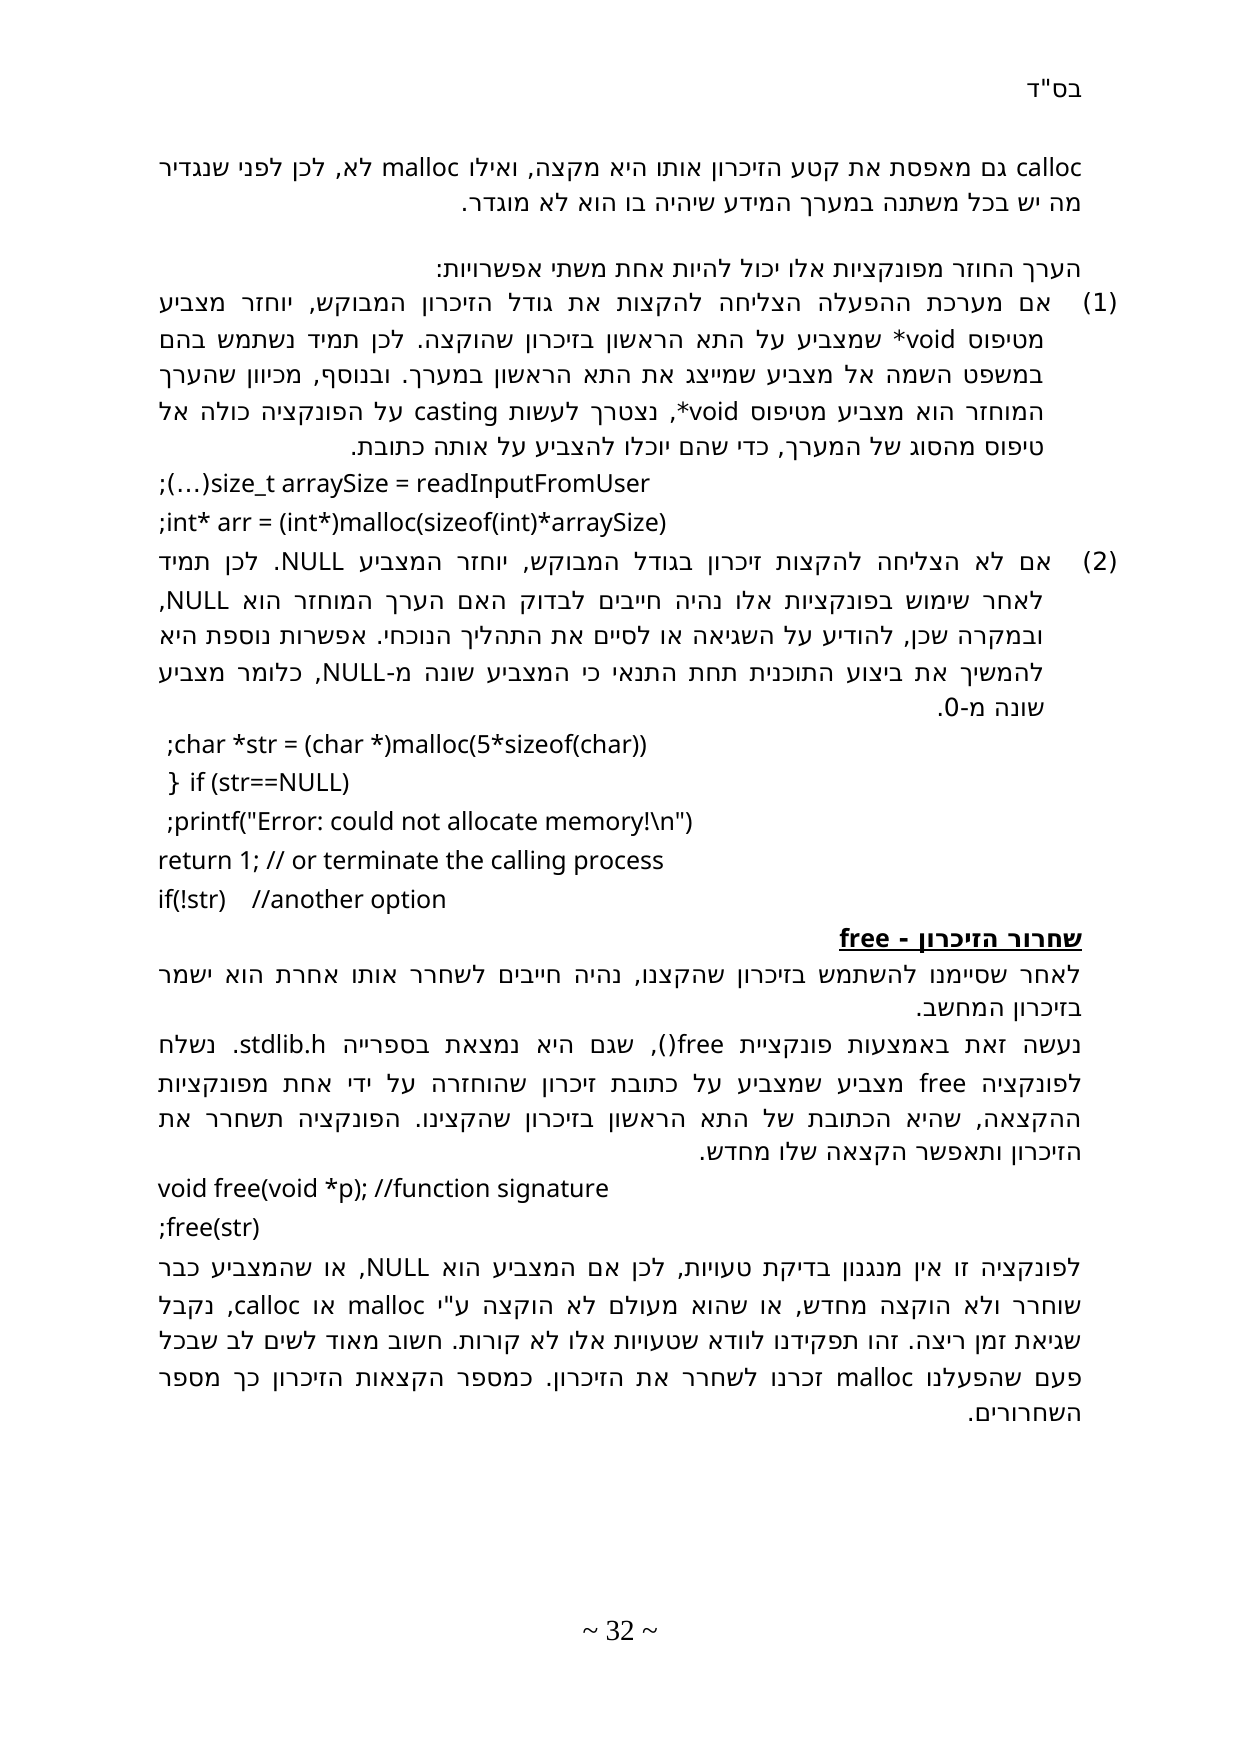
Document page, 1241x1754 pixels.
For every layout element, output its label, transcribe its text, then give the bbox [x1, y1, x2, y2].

text לאחר שסיימנו להשתמש בזיכרון שהקצנו, נהיה חייבים לשחרר אותו אחרת הוא ישמר בזיכרון המחשב. [158, 960, 1082, 1023]
text if(!str) //another option [158, 882, 1082, 916]
list int* arr = (int*)malloc(sizeof(int)*arraySize); [158, 505, 1045, 539]
text free(str); [158, 1210, 1082, 1244]
text void free(void *p); //function signature [158, 1171, 1082, 1205]
subtitle שחרור הזיכרון - free [158, 921, 1082, 955]
text נעשה זאת באמצעות פונקציית free(), שגם היא נמצאת בספרייה stdlib.h. נשלח לפונקציה free מצביע שמצביע על כתובת זיכרון שהוחזרה על ידי אחת מפונקציות ההקצאה, שהיא הכתובת של התא הראשון בזיכרון שהקצינו. הפונקציה תשחרר את הזיכרון ותאפשר הקצאה שלו מחדש. [158, 1027, 1082, 1167]
text הערך החוזר מפונקציות אלו יכול להיות אחת משתי אפשרויות: [158, 254, 1082, 284]
list אם לא הצליחה להקצות זיכרון בגודל המבוקש, יוחזר המצביע NULL. לכן תמיד לאחר שימוש בפונקציות אלו נהיה חייבים לבדוק האם הערך המוחזר הוא NULL, ובמקרה שכן, להודיע על השגיאה או לסיים את התהליך הנוכחי. אפשרות נוספת היא להמשיך את ביצוע התוכנית תחת התנאי כי המצביע שונה מ-NULL, כלומר מצביע שונה מ-0. [158, 544, 1082, 722]
text return 1; // or terminate the calling process [158, 842, 1082, 876]
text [158, 150, 1082, 218]
list size_t arraySize = readInputFromUser(…); [158, 466, 1045, 500]
list אם מערכת ההפעלה הצליחה להקצות את גודל הזיכרון המבוקש, יוחזר מצביע מטיפוס void* שמצביע על התא הראשון בזיכרון שהוקצה. לכן תמיד נשתמש בהם במשפט השמה אל מצביע שמייצג את התא הראשון במערך. ובנוסף, מכיוון שהערך המוחזר הוא מצביע מטיפוס void*, נצטרך לעשות casting על הפונקציה כולה אל טיפוס מהסוג של המערך, כדי שהם יוכלו להצביע על אותה כתובת. [158, 288, 1082, 461]
text char *str = (char *)malloc(5*sizeof(char)); if (str==NULL) { printf("Error: could not allocate memory!\n"); [158, 726, 1082, 837]
text לפונקציה זו אין מנגנון בדיקת טעויות, לכן אם המצביע הוא NULL, או שהמצביע כבר שוחרר ולא הוקצה מחדש, או שהוא מעולם לא הוקצה ע"י malloc או calloc, נקבל שגיאת זמן ריצה. זהו תפקידנו לוודא שטעויות אלו לא קורות. חשוב מאוד לשים לב שבכל פעם שהפעלנו malloc זכרנו לשחרר את הזיכרון. כמספר הקצאות הזיכרון כך מספר השחרורים. [158, 1249, 1082, 1427]
